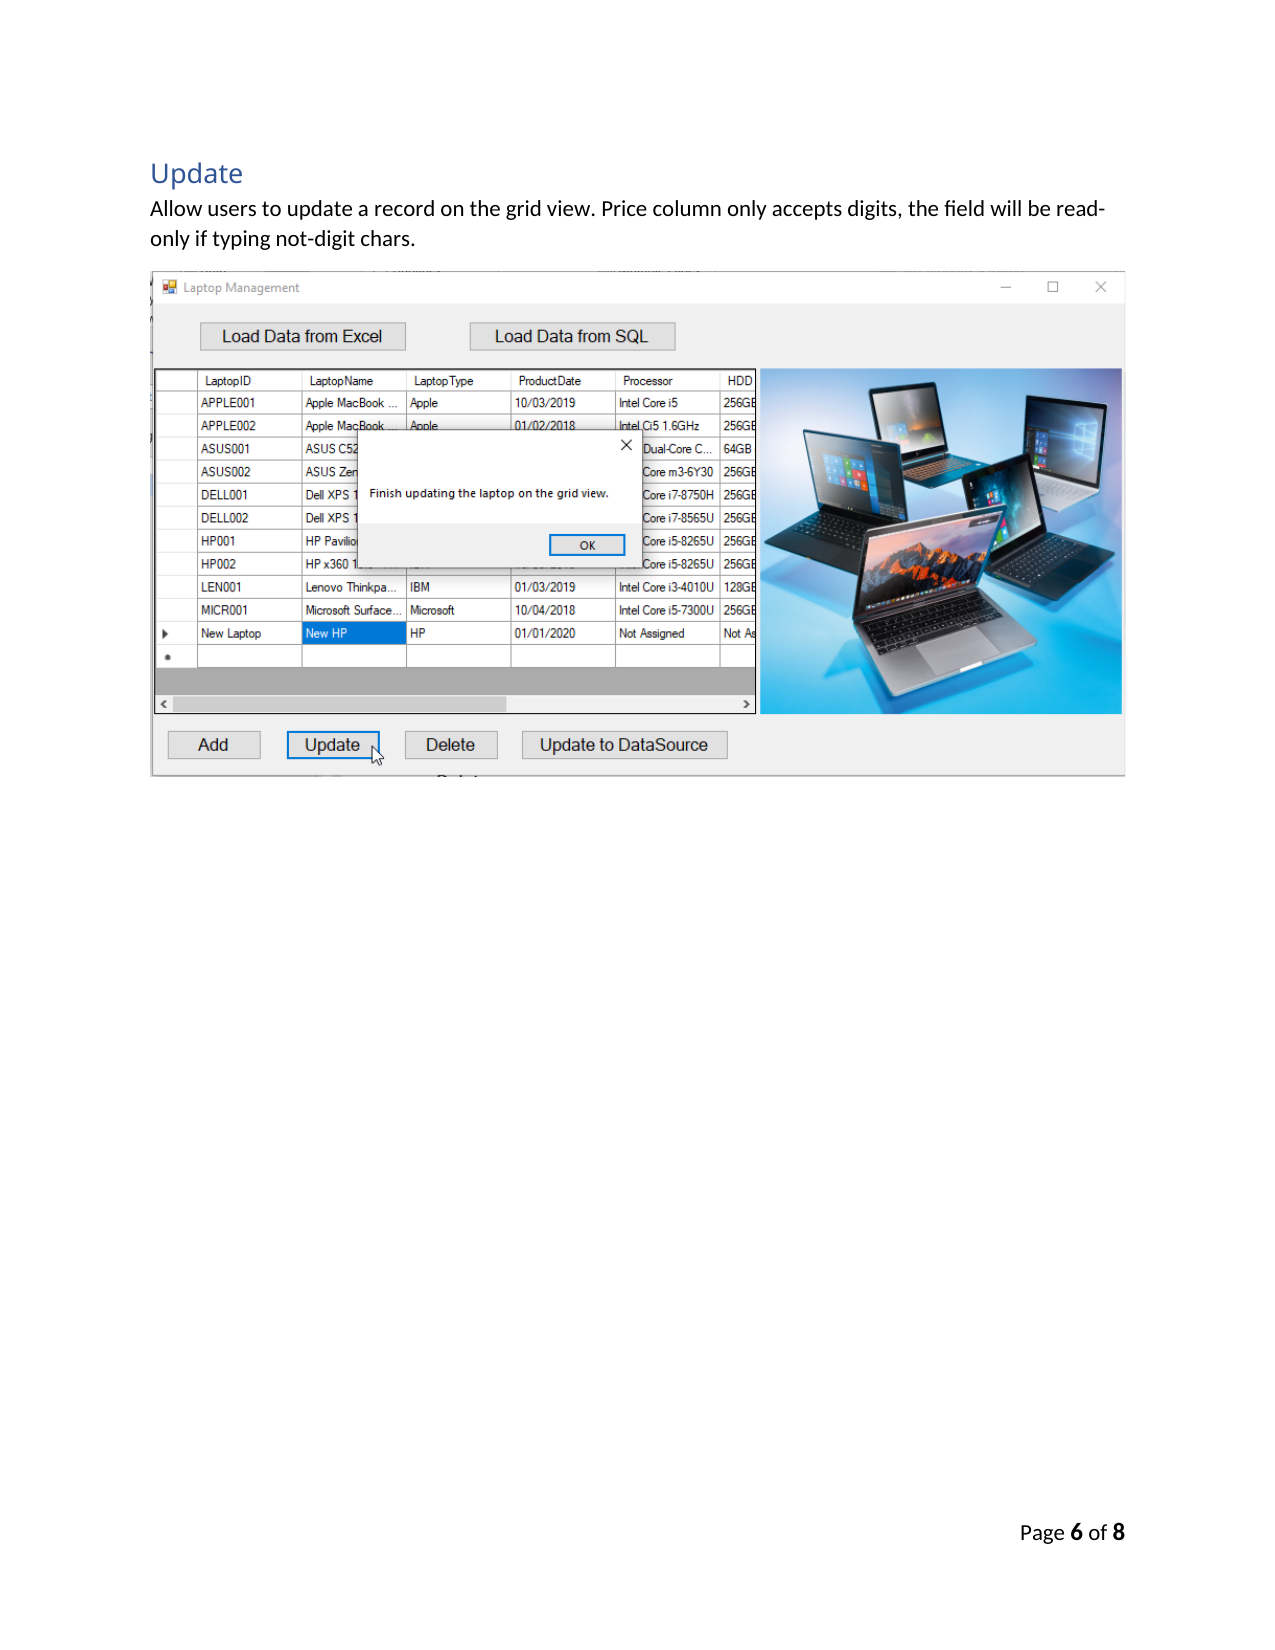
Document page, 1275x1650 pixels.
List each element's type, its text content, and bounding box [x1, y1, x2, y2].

subtitle Update [150, 154, 1125, 191]
picture [150, 271, 1125, 777]
text Allow users to update a record on the grid view. Price column only accepts digits, the field will be read-only if typing not-digit chars. [150, 194, 1125, 252]
